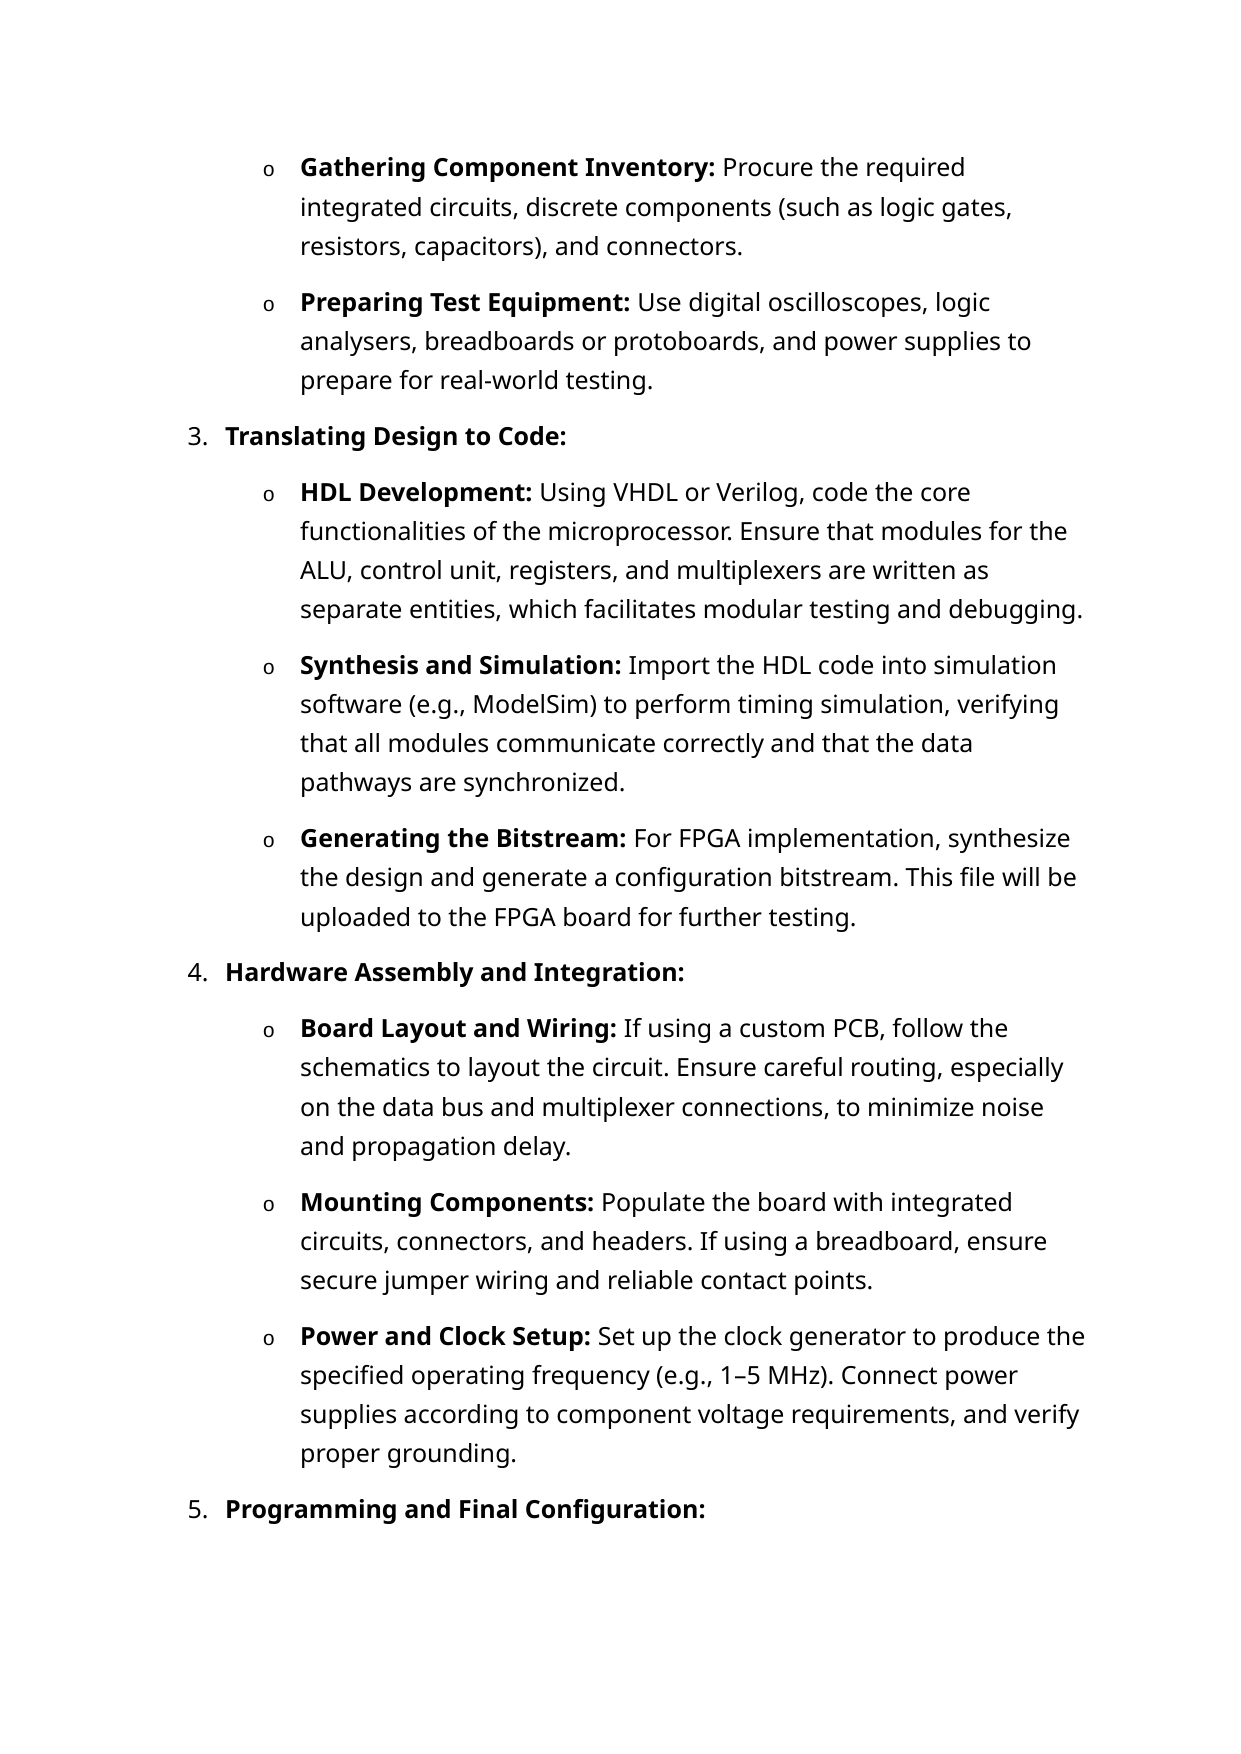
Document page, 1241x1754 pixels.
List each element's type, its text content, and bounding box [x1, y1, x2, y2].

list Generating the Bitstream: For FPGA implementation, synthesize the design and generate a configuration bitstream. This file will be uploaded to the FPGA board for further testing. [262, 821, 1090, 933]
list Hardware Assembly and Integration: [187, 955, 1090, 989]
list Gathering Component Inventory: Procure the required integrated circuits, discrete components (such as logic gates, resistors, capacitors), and connectors. [262, 150, 1090, 262]
list Programming and Final Configuration: [187, 1492, 1090, 1526]
list Translating Design to Code: [187, 418, 1090, 452]
list Mounting Components: Populate the board with integrated circuits, connectors, and headers. If using a breadboard, ensure secure jumper wiring and reliable contact points. [262, 1184, 1090, 1297]
list Synthesis and Simulation: Import the HDL code into simulation software (e.g., ModelSim) to perform timing simulation, verifying that all modules communicate correctly and that the data pathways are synchronized. [262, 647, 1090, 799]
list HDL Development: Using VHDL or Verilog, code the core functionalities of the microprocessor. Ensure that modules for the ALU, control unit, registers, and multiplexers are written as separate entities, which facilitates modular testing and debugging. [262, 474, 1090, 626]
list Power and Clock Setup: Set up the clock generator to produce the specified operating frequency (e.g., 1–5 MHz). Connect power supplies according to component voltage requirements, and verify proper grounding. [262, 1318, 1090, 1470]
list Board Layout and Wiring: If using a custom PCB, follow the schematics to layout the circuit. Ensure careful routing, especially on the data bus and multiplexer connections, to minimize noise and propagation delay. [262, 1011, 1090, 1162]
list Preparing Test Equipment: Use digital oscilloscopes, logic analysers, breadboards or protoboards, and power supplies to prepare for real-world testing. [262, 284, 1090, 397]
